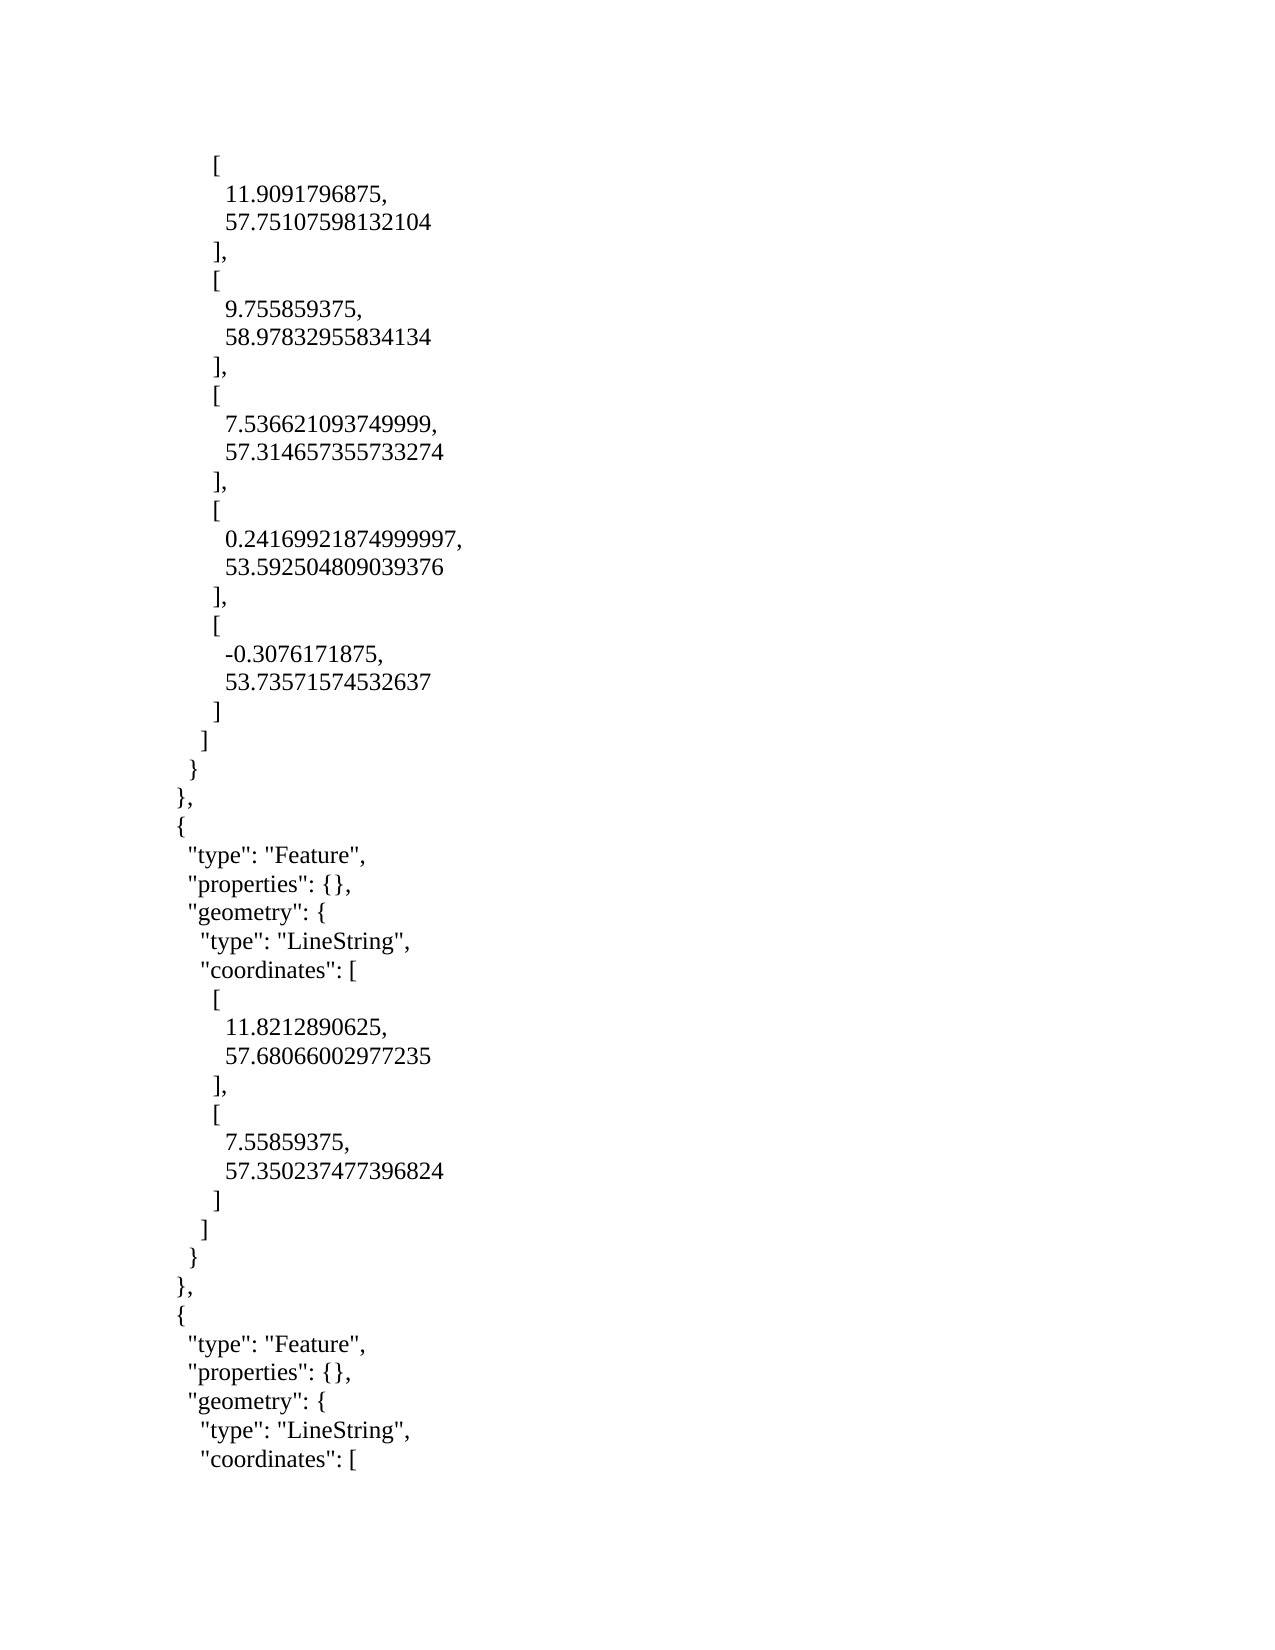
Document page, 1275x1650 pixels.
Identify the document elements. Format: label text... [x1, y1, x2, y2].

text { [150, 811, 1125, 840]
text ], [150, 236, 1125, 265]
text "type": "LineString", [150, 926, 1125, 955]
text 53.592504809039376 [150, 552, 1125, 581]
text "coordinates": [ [150, 1444, 1125, 1472]
text ], [150, 581, 1125, 610]
text "geometry": { [150, 1386, 1125, 1415]
text 53.73571574532637 [150, 667, 1125, 696]
text { [150, 1300, 1125, 1329]
text 7.55859375, [150, 1127, 1125, 1156]
text 58.97832955834134 [150, 322, 1125, 351]
text [ [150, 1099, 1125, 1127]
text "type": "LineString", [150, 1415, 1125, 1444]
text "coordinates": [ [150, 955, 1125, 984]
text 57.68066002977235 [150, 1041, 1125, 1070]
text 9.755859375, [150, 294, 1125, 322]
text 57.314657355733274 [150, 437, 1125, 466]
text [ [150, 150, 1125, 179]
text } [150, 1242, 1125, 1271]
text } [150, 754, 1125, 782]
text [ [150, 380, 1125, 409]
text -0.3076171875, [150, 639, 1125, 667]
text }, [150, 1271, 1125, 1300]
text "properties": {}, [150, 869, 1125, 897]
text 11.8212890625, [150, 1012, 1125, 1041]
text "type": "Feature", [150, 840, 1125, 869]
text ], [150, 1070, 1125, 1099]
text ], [150, 466, 1125, 495]
text ] [150, 1185, 1125, 1214]
text 57.350237477396824 [150, 1156, 1125, 1185]
text [ [150, 495, 1125, 524]
text 7.536621093749999, [150, 409, 1125, 437]
text ] [150, 725, 1125, 754]
text "type": "Feature", [150, 1329, 1125, 1357]
text }, [150, 782, 1125, 811]
text ] [150, 696, 1125, 725]
text ] [150, 1214, 1125, 1242]
text [ [150, 265, 1125, 294]
text "properties": {}, [150, 1357, 1125, 1386]
text ], [150, 351, 1125, 380]
text 57.75107598132104 [150, 207, 1125, 236]
text 0.24169921874999997, [150, 524, 1125, 552]
text 11.9091796875, [150, 179, 1125, 207]
text [ [150, 984, 1125, 1012]
text "geometry": { [150, 897, 1125, 926]
text [ [150, 610, 1125, 639]
